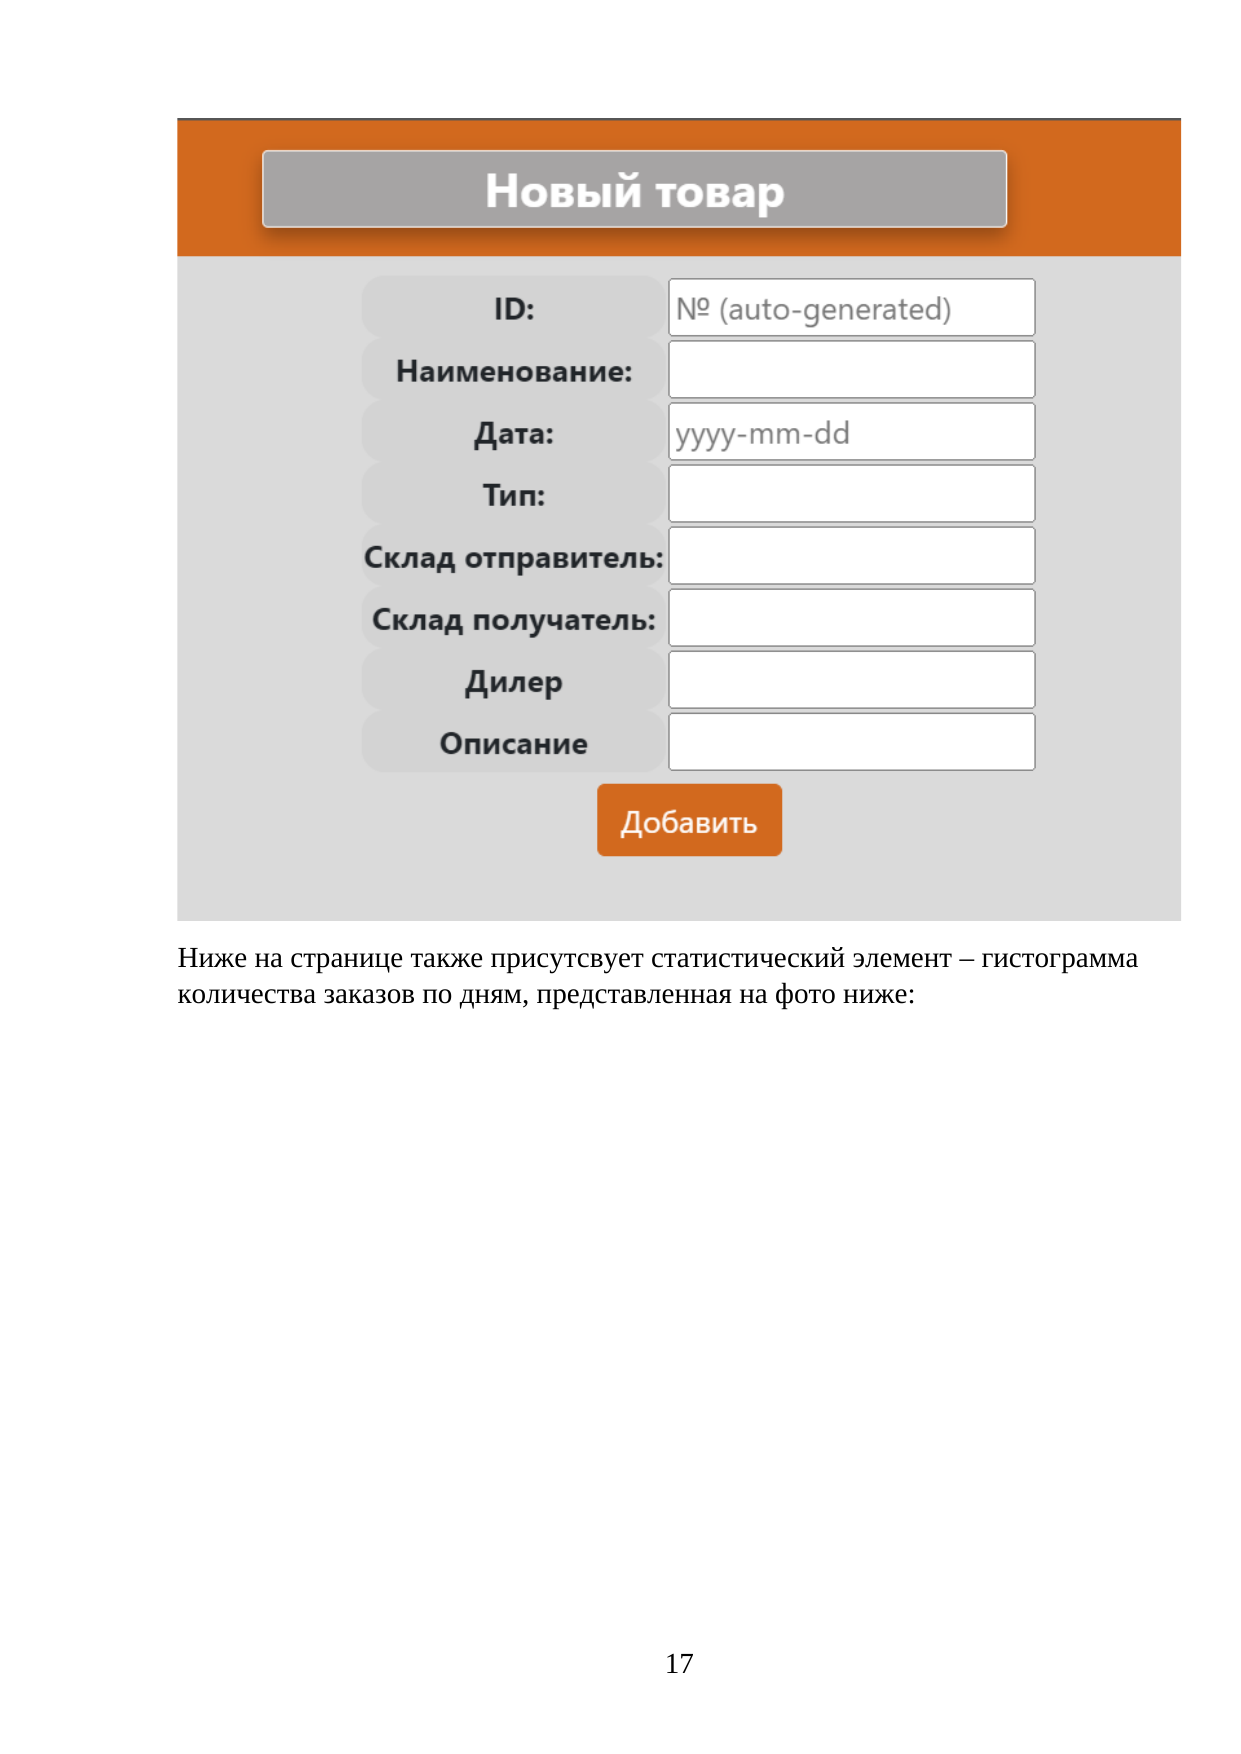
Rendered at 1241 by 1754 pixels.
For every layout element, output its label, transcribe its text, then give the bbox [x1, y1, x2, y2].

text Ниже на странице также присутсвует статистический элемент – гистограмма количества заказов по дням, представленная на фото ниже: [177, 940, 1181, 1009]
picture [177, 118, 1182, 921]
